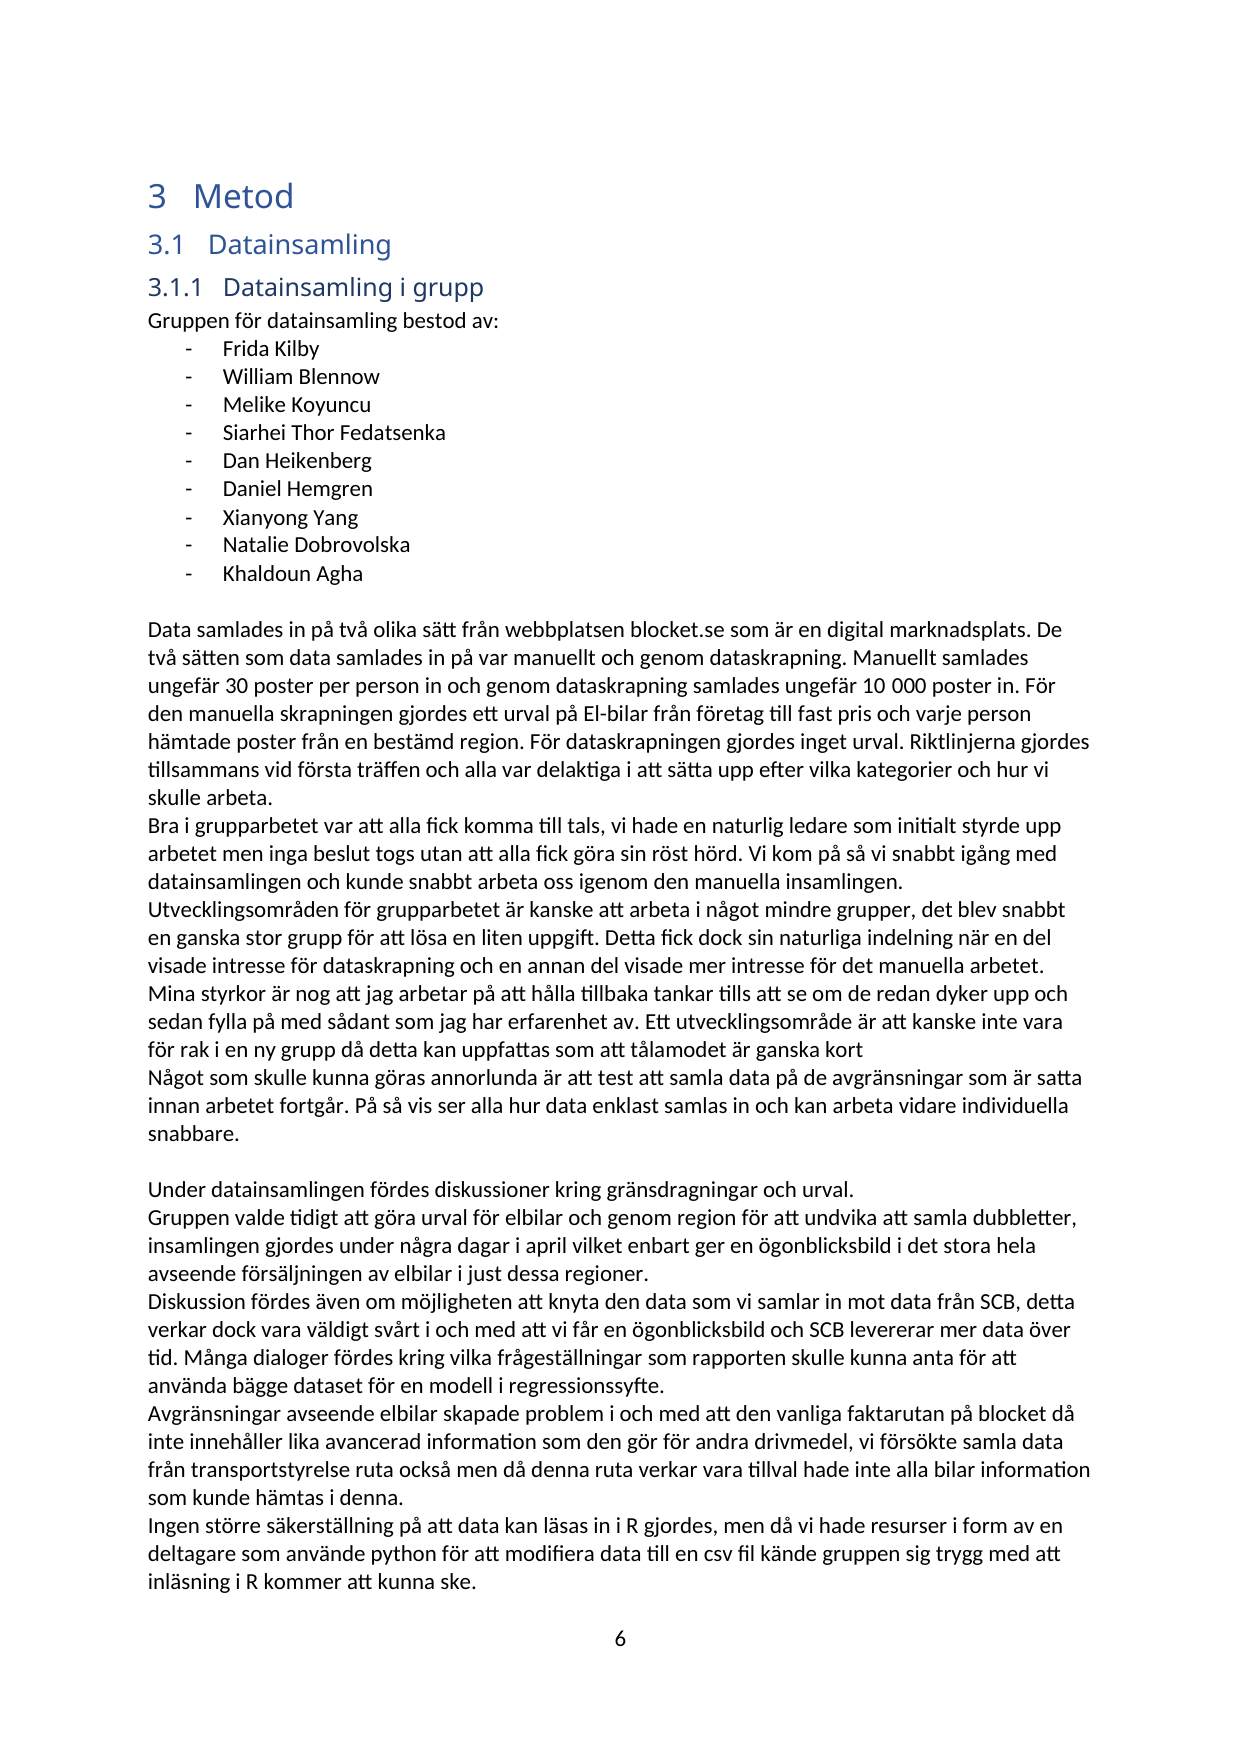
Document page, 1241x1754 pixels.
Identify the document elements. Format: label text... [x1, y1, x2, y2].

list Siarhei Thor Fedatsenka [185, 418, 1093, 447]
list Natalie Dobrovolska [185, 531, 1093, 559]
subtitle Datainsamling i grupp [148, 270, 1093, 304]
list Khaldoun Agha [185, 559, 1093, 587]
text Gruppen för datainsamling bestod av: [148, 306, 1093, 334]
text Något som skulle kunna göras annorlunda är att test att samla data på de avgränsningar som är satta innan arbetet fortgår. På så vis ser alla hur data enklast samlas in och kan arbeta vidare individuella snabbare. [148, 1063, 1093, 1147]
list Daniel Hemgren [185, 474, 1093, 503]
text Ingen större säkerställning på att data kan läsas in i R gjordes, men då vi hade resurser i form av en deltagare som använde python för att modifiera data till en csv fil kände gruppen sig trygg med att inläsning i R kommer att kunna ske. [148, 1511, 1093, 1595]
list Frida Kilby [185, 334, 1093, 362]
list Dan Heikenberg [185, 447, 1093, 474]
list William Blennow [185, 362, 1093, 391]
list Melike Koyuncu [185, 391, 1093, 418]
text Mina styrkor är nog att jag arbetar på att hålla tillbaka tankar tills att se om de redan dyker upp och sedan fylla på med sådant som jag har erfarenhet av. Ett utvecklingsområde är att kanske inte vara för rak i en ny grupp då detta kan uppfattas som att tålamodet är ganska kort [148, 979, 1093, 1063]
text Under datainsamlingen fördes diskussioner kring gränsdragningar och urval. Gruppen valde tidigt att göra urval för elbilar och genom region för att undvika att samla dubbletter, insamlingen gjordes under några dagar i april vilket enbart ger en ögonblicksbild i det stora hela avseende försäljningen av elbilar i just dessa regioner. [148, 1175, 1093, 1287]
subtitle Metod [148, 173, 1093, 218]
text Avgränsningar avseende elbilar skapade problem i och med att den vanliga faktarutan på blocket då inte innehåller lika avancerad information som den gör för andra drivmedel, vi försökte samla data från transportstyrelse ruta också men då denna ruta verkar vara tillval hade inte alla bilar information som kunde hämtas i denna. [148, 1399, 1093, 1511]
text Diskussion fördes även om möjligheten att knyta den data som vi samlar in mot data från SCB, detta verkar dock vara väldigt svårt i och med att vi får en ögonblicksbild och SCB levererar mer data över tid. Många dialoger fördes kring vilka frågeställningar som rapporten skulle kunna anta för att använda bägge dataset för en modell i regressionssyfte. [148, 1287, 1093, 1399]
text Data samlades in på två olika sätt från webbplatsen blocket.se som är en digital marknadsplats. De två sätten som data samlades in på var manuellt och genom dataskrapning. Manuellt samlades ungefär 30 poster per person in och genom dataskrapning samlades ungefär 10 000 poster in. För den manuella skrapningen gjordes ett urval på El-bilar från företag till fast pris och varje person hämtade poster från en bestämd region. För dataskrapningen gjordes inget urval. Riktlinjerna gjordes tillsammans vid första träffen och alla var delaktiga i att sätta upp efter vilka kategorier och hur vi skulle arbeta. [148, 615, 1093, 811]
subtitle Datainsamling [148, 226, 1093, 263]
text Bra i grupparbetet var att alla fick komma till tals, vi hade en naturlig ledare som initialt styrde upp arbetet men inga beslut togs utan att alla fick göra sin röst hörd. Vi kom på så vi snabbt igång med datainsamlingen och kunde snabbt arbeta oss igenom den manuella insamlingen. Utvecklingsområden för grupparbetet är kanske att arbeta i något mindre grupper, det blev snabbt en ganska stor grupp för att lösa en liten uppgift. Detta fick dock sin naturliga indelning när en del visade intresse för dataskrapning och en annan del visade mer intresse för det manuella arbetet. [148, 811, 1093, 979]
list Xianyong Yang [185, 503, 1093, 531]
